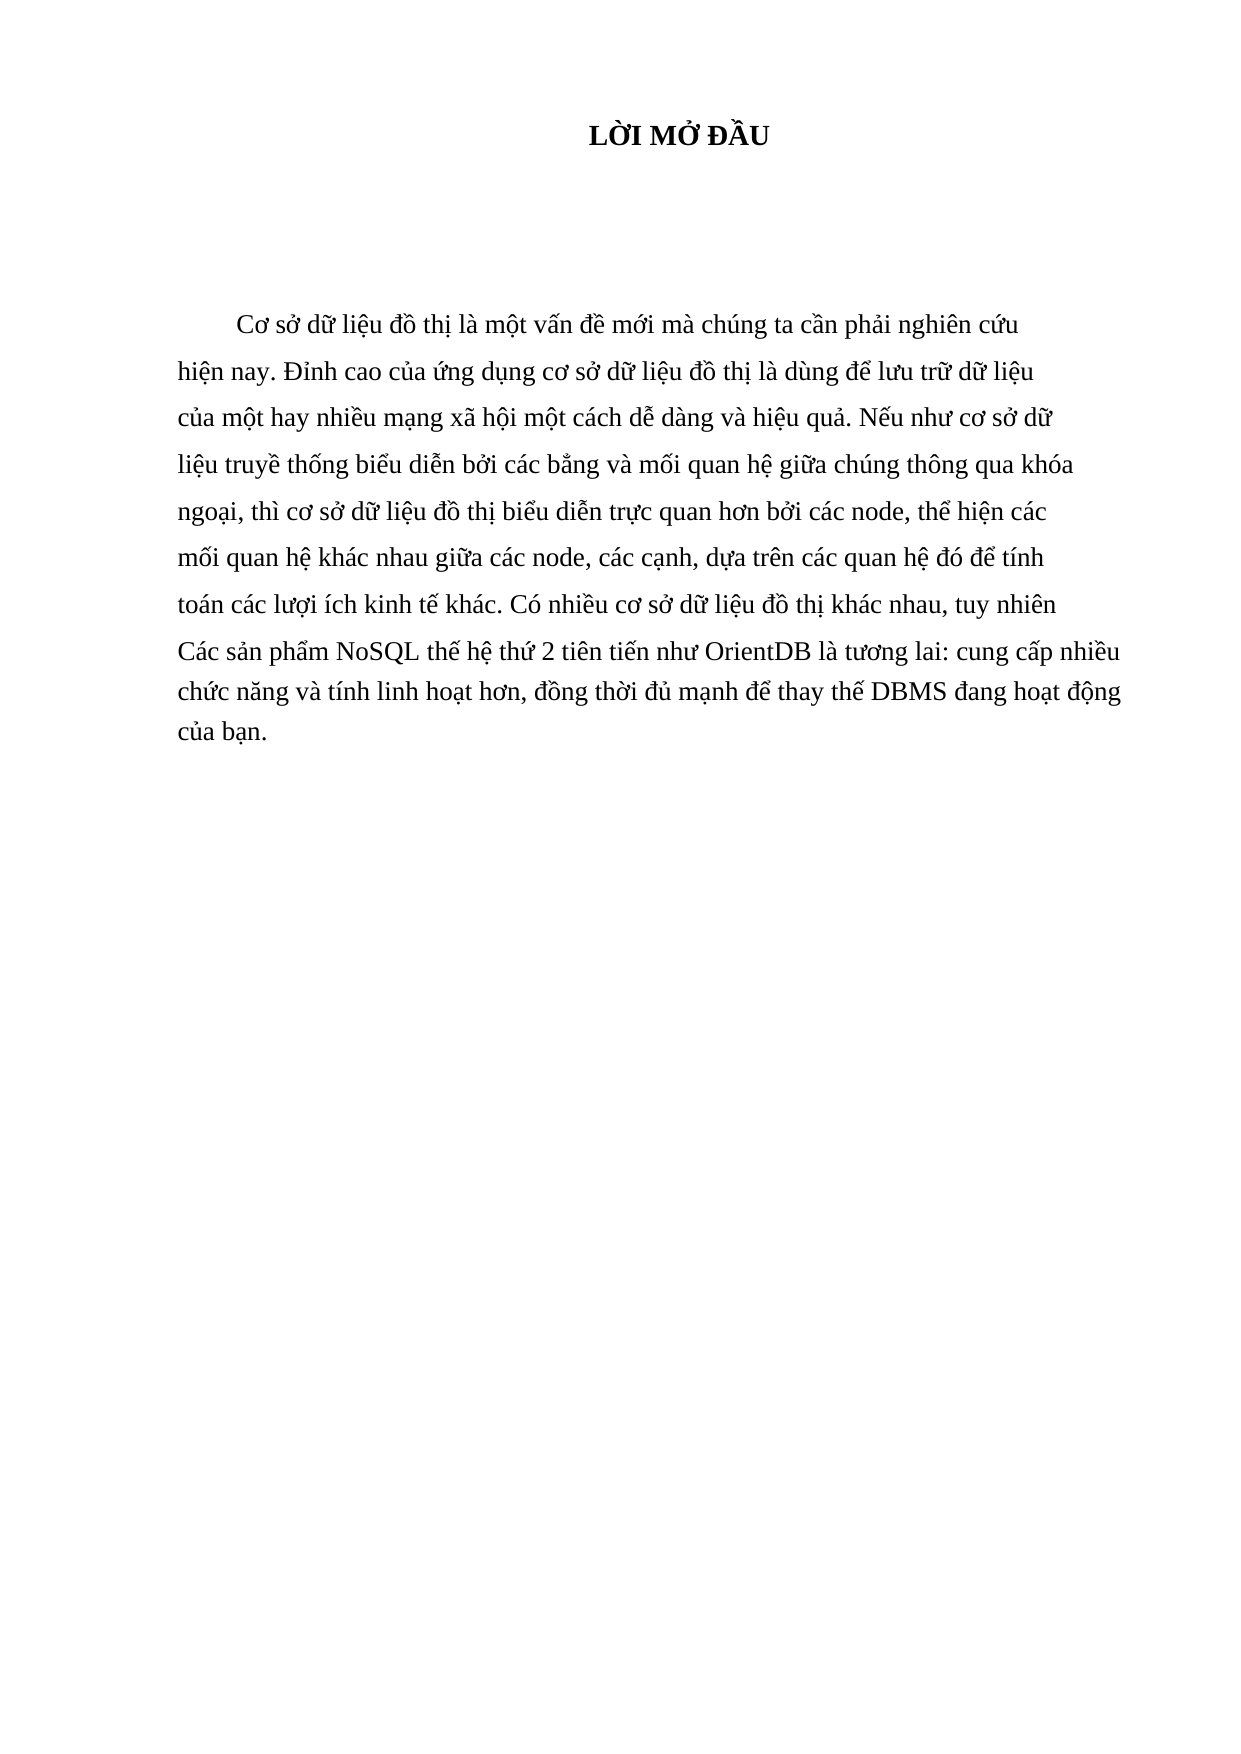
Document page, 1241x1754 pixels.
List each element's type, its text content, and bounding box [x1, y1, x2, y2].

text Cơ sở dữ liệu đồ thị là một vấn đề mới mà chúng ta cần phải nghiên cứu [177, 308, 1122, 339]
text toán các lượi ích kinh tế khác. Có nhiều cơ sở dữ liệu đồ thị khác nhau, tuy nhiên [177, 588, 1122, 619]
text ngoại, thì cơ sở dữ liệu đồ thị biểu diễn trực quan hơn bởi các node, thể hiện các [177, 494, 1122, 526]
text mối quan hệ khác nhau giữa các node, các cạnh, dựa trên các quan hệ đó để tính [177, 541, 1122, 572]
text LỜI MỞ ĐẦU [177, 118, 1122, 152]
text liệu truyề thống biểu diễn bởi các bẳng và mối quan hệ giữa chúng thông qua khóa [177, 448, 1122, 479]
text của một hay nhiều mạng xã hội một cách dễ dàng và hiệu quả. Nếu như cơ sở dữ [177, 401, 1122, 432]
text hiện nay. Đỉnh cao của ứng dụng cơ sở dữ liệu đồ thị là dùng để lưu trữ dữ liệu [177, 354, 1122, 386]
text Các sản phẩm NoSQL thế hệ thứ 2 tiên tiến như OrientDB là tương lai: cung cấp nhiều chức năng và tính linh hoạt hơn, đồng thời đủ mạnh để thay thế DBMS đang hoạt động của bạn. [177, 634, 1122, 747]
